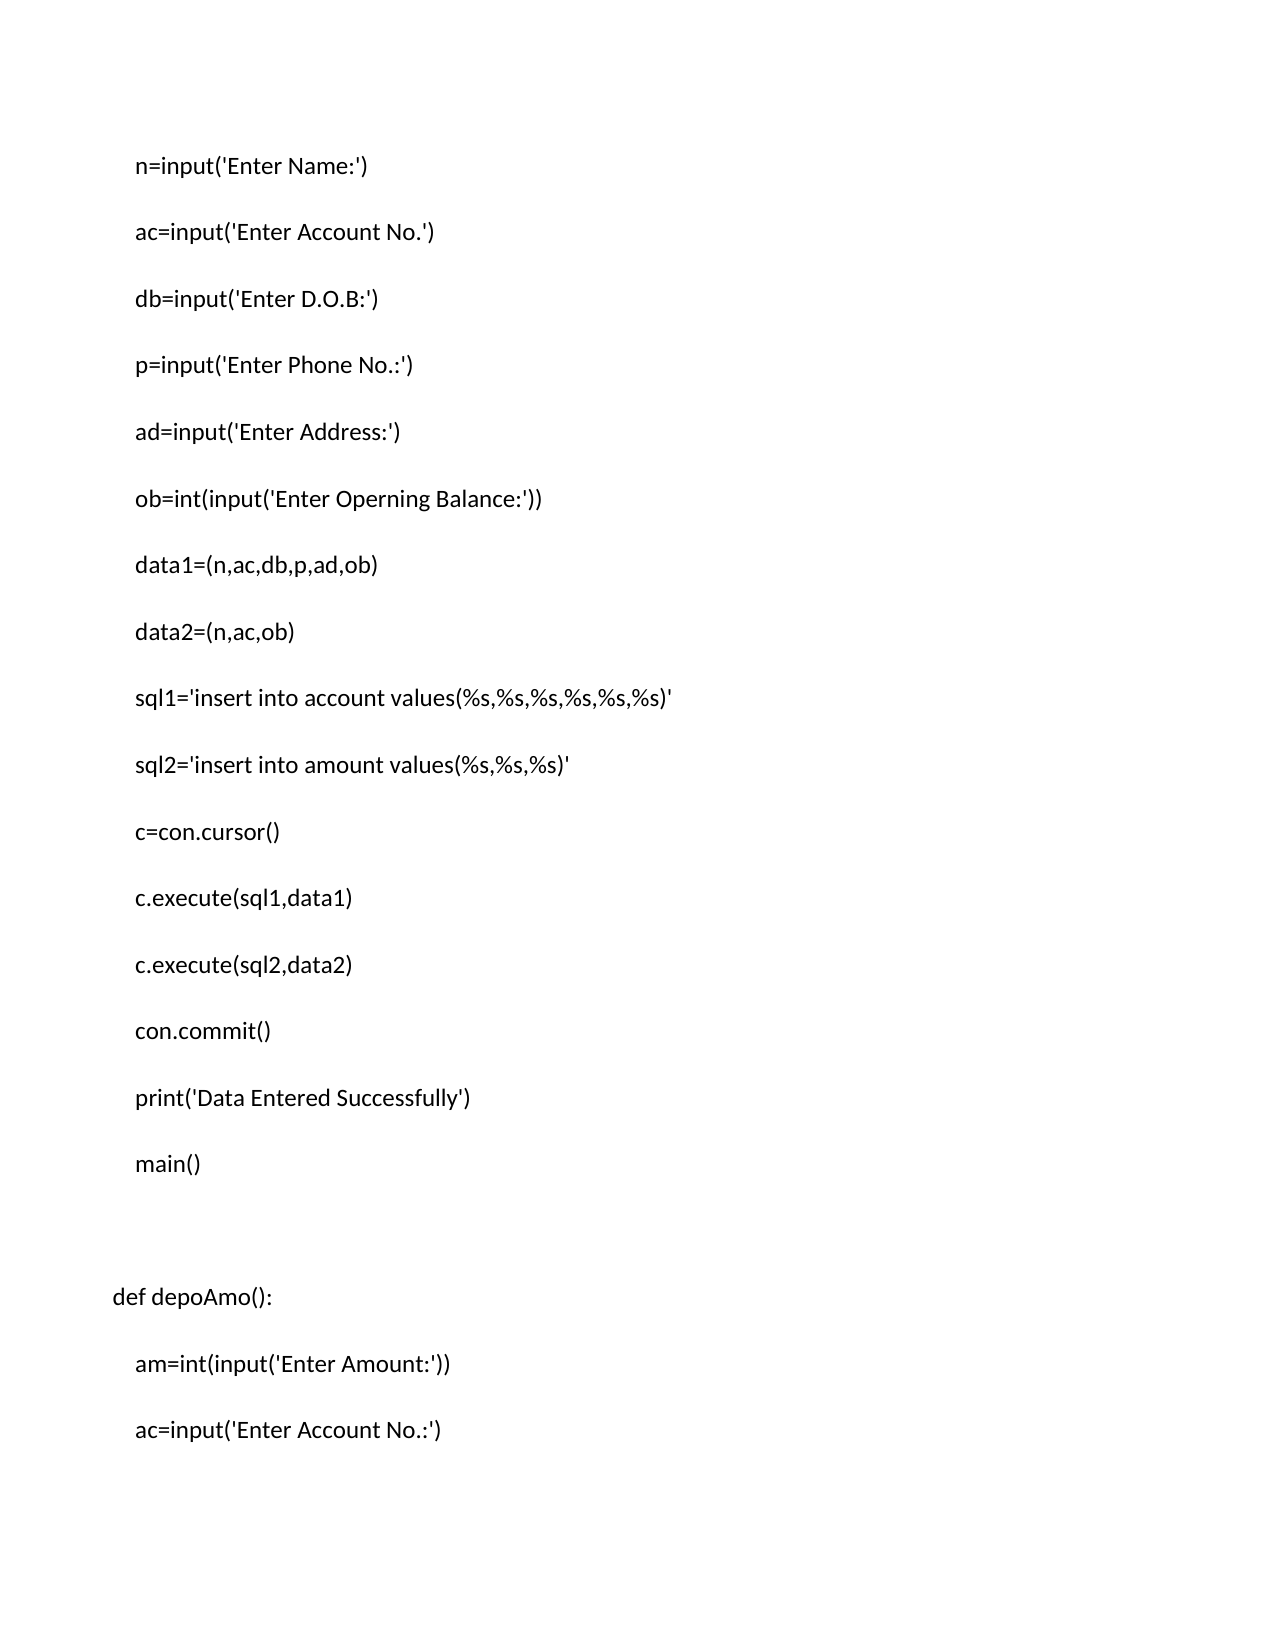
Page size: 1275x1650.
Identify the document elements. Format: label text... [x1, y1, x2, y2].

text sql2='insert into amount values(%s,%s,%s)' [112, 749, 1162, 779]
text ob=int(input('Enter Operning Balance:')) [112, 483, 1162, 513]
text ad=input('Enter Address:') [112, 416, 1162, 447]
text c.execute(sql2,data2) [112, 949, 1162, 979]
text sql1='insert into account values(%s,%s,%s,%s,%s,%s)' [112, 682, 1162, 713]
text con.commit() [112, 1015, 1162, 1046]
text c.execute(sql1,data1) [112, 882, 1162, 913]
text db=input('Enter D.O.B:') [112, 283, 1162, 314]
text ac=input('Enter Account No.') [112, 217, 1162, 247]
text am=int(input('Enter Amount:')) [112, 1348, 1162, 1379]
text main() [112, 1148, 1162, 1179]
text print('Data Entered Successfully') [112, 1082, 1162, 1112]
text data2=(n,ac,ob) [112, 616, 1162, 646]
text data1=(n,ac,db,p,ad,ob) [112, 549, 1162, 580]
text p=input('Enter Phone No.:') [112, 350, 1162, 380]
text ac=input('Enter Account No.:') [112, 1415, 1162, 1445]
text n=input('Enter Name:') [112, 150, 1162, 181]
text def depoAmo(): [112, 1282, 1162, 1312]
text c=con.cursor() [112, 816, 1162, 846]
